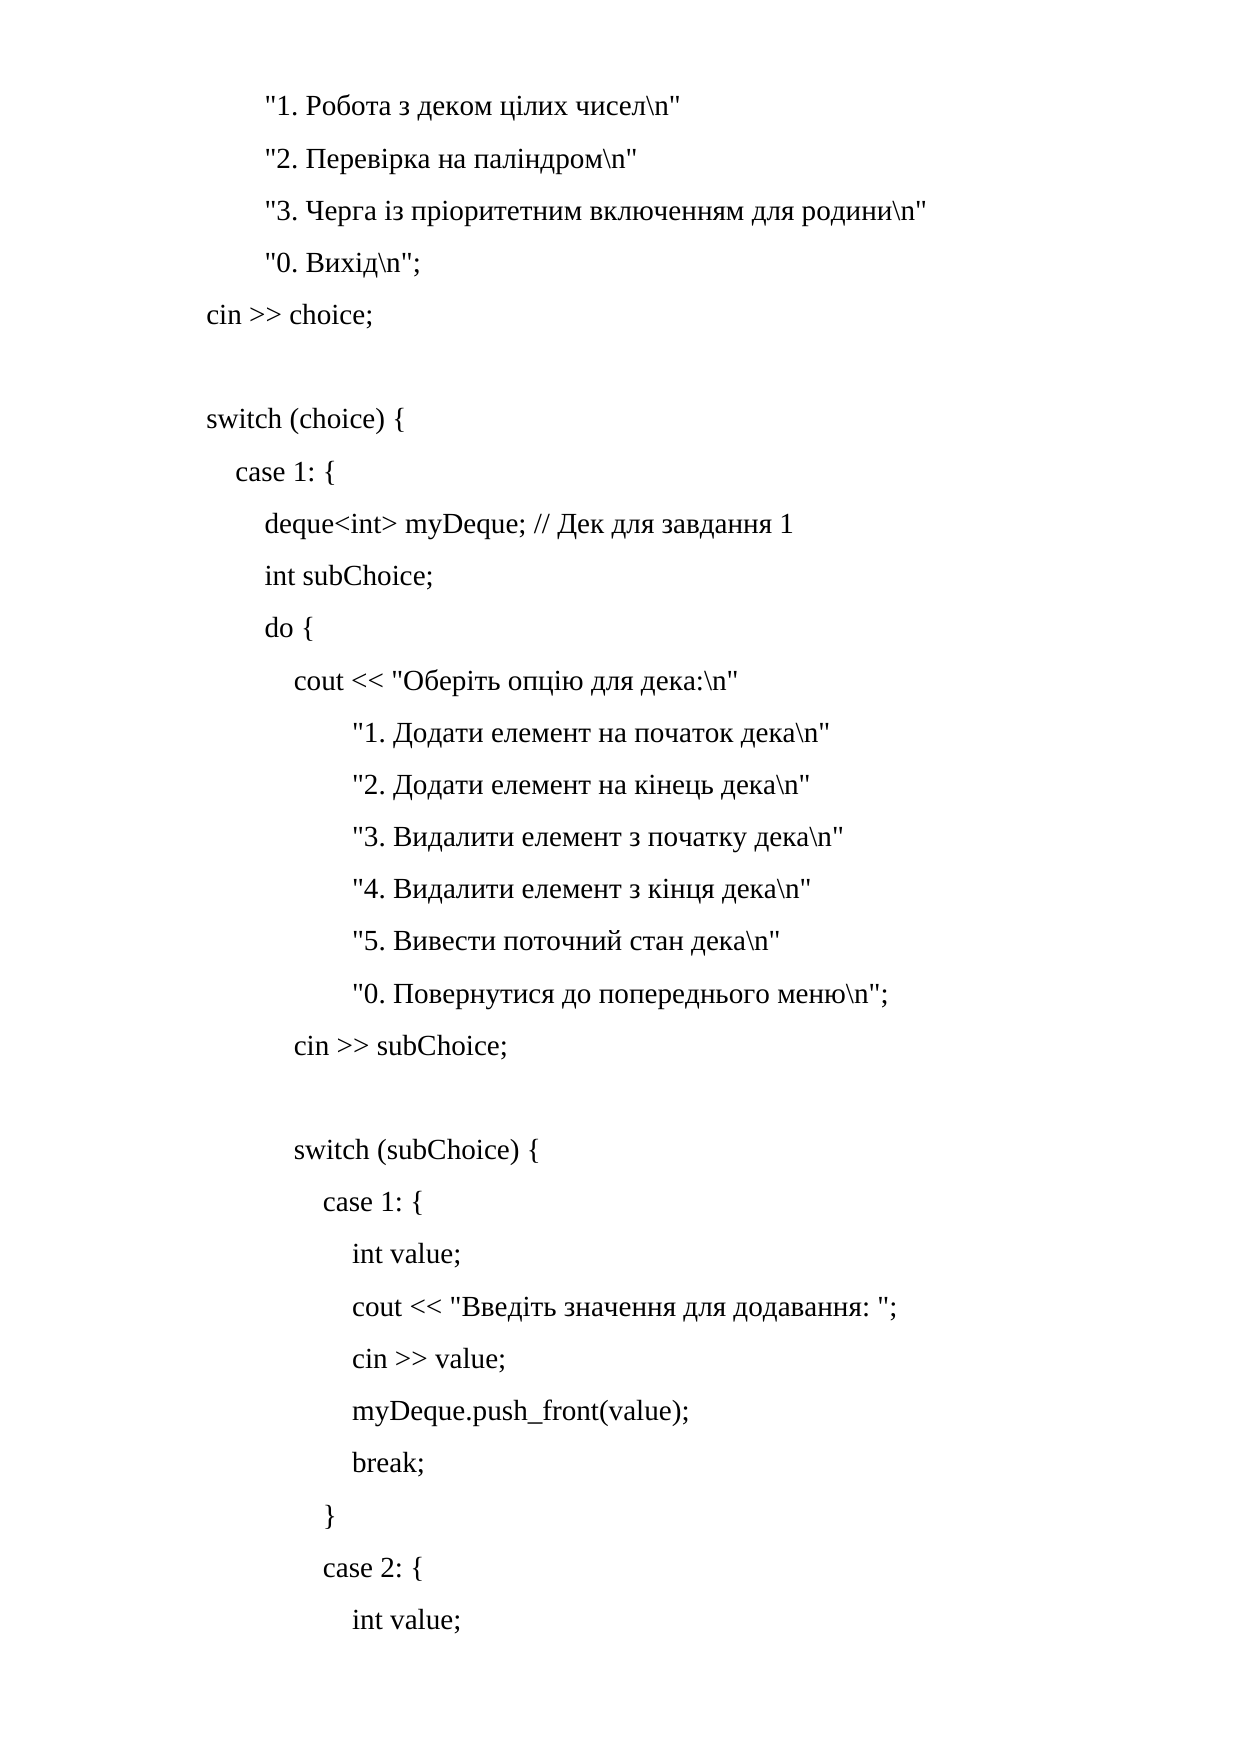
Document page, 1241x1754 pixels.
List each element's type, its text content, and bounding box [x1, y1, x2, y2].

text "5. Вивести поточний стан дека\n" [148, 923, 1152, 957]
text "3. Черга із пріоритетним включенням для родини\n" [148, 193, 1152, 226]
text "0. Повернутися до попереднього меню\n"; [148, 976, 1152, 1009]
text cout << "Оберіть опцію для дека:\n" [148, 663, 1152, 696]
text int value; [148, 1237, 1152, 1270]
text do { [148, 610, 1152, 644]
text "2. Перевірка на паліндром\n" [148, 141, 1152, 174]
text myDeque.push_front(value); [148, 1393, 1152, 1427]
text break; [148, 1445, 1152, 1479]
text switch (choice) { [148, 402, 1152, 435]
text case 2: { [148, 1550, 1152, 1583]
text } [148, 1498, 1152, 1531]
text case 1: { [148, 454, 1152, 487]
text cin >> choice; [148, 297, 1152, 331]
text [148, 506, 1152, 539]
text int value; [148, 1602, 1152, 1636]
text "2. Додати елемент на кінець дека\n" [148, 767, 1152, 801]
text "4. Видалити елемент з кінця дека\n" [148, 871, 1152, 905]
text "1. Додати елемент на початок дека\n" [148, 715, 1152, 748]
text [148, 1289, 1152, 1322]
text "0. Вихід\n"; [148, 245, 1152, 279]
text cin >> subChoice; [148, 1028, 1152, 1061]
text "1. Робота з деком цілих чисел\n" [148, 88, 1152, 122]
text cin >> value; [148, 1341, 1152, 1374]
text switch (subChoice) { [148, 1132, 1152, 1166]
text case 1: { [148, 1184, 1152, 1218]
text int subChoice; [148, 558, 1152, 592]
text "3. Видалити елемент з початку дека\n" [148, 819, 1152, 853]
